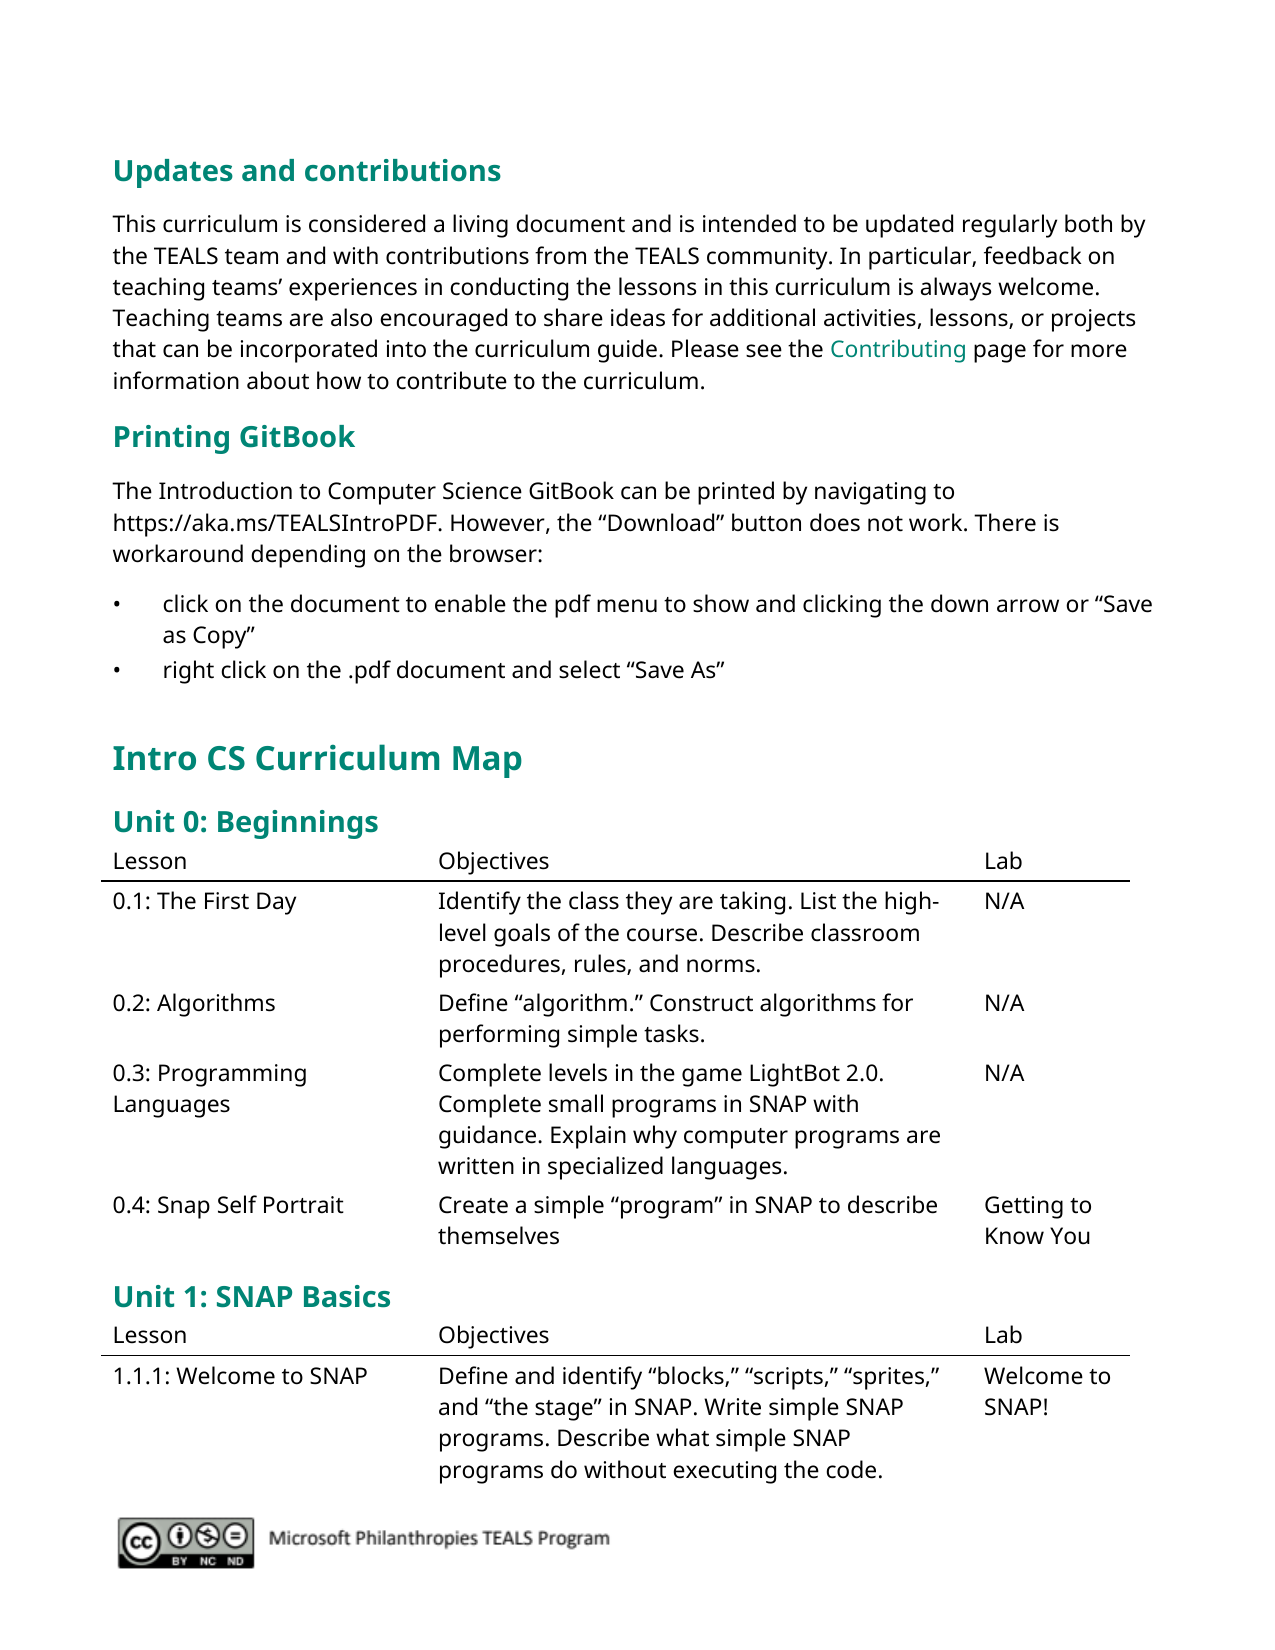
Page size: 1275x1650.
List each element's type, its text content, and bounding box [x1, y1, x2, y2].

subtitle Unit 0: Beginnings [112, 801, 1162, 841]
text The Introduction to Computer Science GitBook can be printed by navigating to https://aka.ms/TEALSIntroPDF. However, the “Download” button does not work. There is workaround depending on the browser: [112, 475, 1162, 569]
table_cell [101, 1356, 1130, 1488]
subtitle Intro CS Curriculum Map [112, 735, 1162, 781]
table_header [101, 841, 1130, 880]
text This curriculum is considered a living document and is intended to be updated regularly both by the TEALS team and with contributions from the TEALS community. In particular, feedback on teaching teams’ experiences in conducting the lessons in this curriculum is always welcome. Teaching teams are also encouraged to share ideas for additional activities, lessons, or projects that can be incorporated into the curriculum guide. Please see the Contributing page for more information about how to contribute to the curriculum. [112, 208, 1162, 396]
subtitle Printing GitBook [112, 417, 1162, 456]
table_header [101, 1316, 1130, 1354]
subtitle Updates and contributions [112, 150, 1162, 190]
picture [112, 1511, 622, 1575]
subtitle Unit 1: SNAP Basics [112, 1276, 1162, 1316]
list click on the document to enable the pdf menu to show and clicking the down arrow or “Save as Copy” [112, 588, 1162, 650]
list right click on the .pdf document and select “Save As” [112, 654, 1162, 685]
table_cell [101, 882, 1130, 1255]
